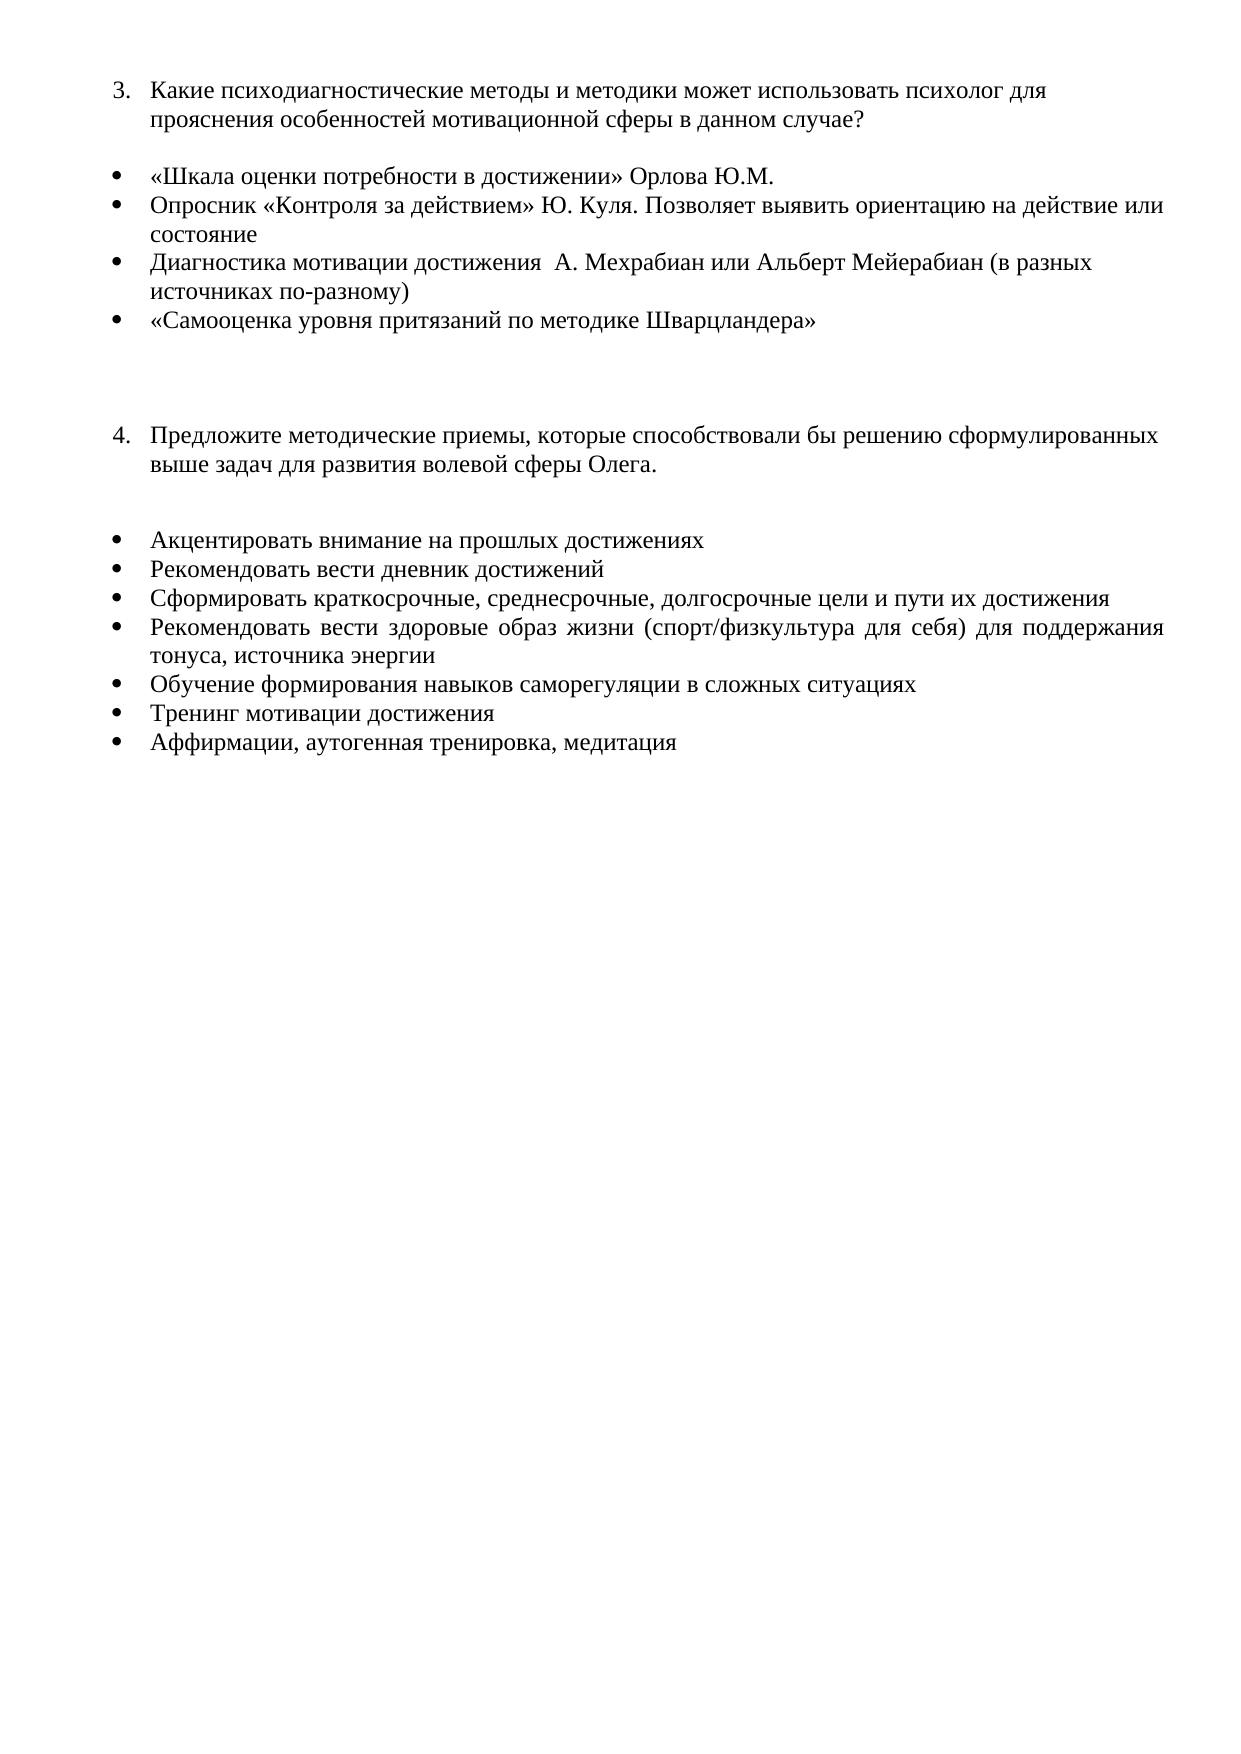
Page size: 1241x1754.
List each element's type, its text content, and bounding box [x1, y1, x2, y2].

list Рекомендовать вести дневник достижений [112, 554, 1165, 583]
list «Самооценка уровня притязаний по методике Шварцландера» [112, 305, 1165, 334]
list Сформировать краткосрочные, среднесрочные, долгосрочные цели и пути их достижения [112, 583, 1165, 612]
list Рекомендовать вести здоровые образ жизни (спорт/физкультура для себя) для поддержания тонуса, источника энергии [112, 612, 1165, 669]
list Аффирмации, аутогенная тренировка, медитация [112, 727, 1165, 756]
list Тренинг мотивации достижения [112, 698, 1165, 727]
list Предложите методические приемы, которые способствовали бы решению сформулированных выше задач для развития волевой сферы Олега. [112, 420, 1165, 477]
list Акцентировать внимание на прошлых достижениях [112, 526, 1165, 554]
list Какие психодиагностические методы и методики может использовать психолог для прояснения особенностей мотивационной сферы в данном случае? [112, 75, 1165, 132]
list Обучение формирования навыков саморегуляции в сложных ситуациях [112, 669, 1165, 698]
list «Шкала оценки потребности в достижении» Орлова Ю.М. [112, 161, 1165, 190]
list Опросник «Контроля за действием» Ю. Куля. Позволяет выявить ориентацию на действие или состояние [112, 190, 1165, 247]
list Диагностика мотивации достижения А. Мехрабиан или Альберт Мейерабиан (в разных источниках по-разному) [112, 247, 1165, 305]
